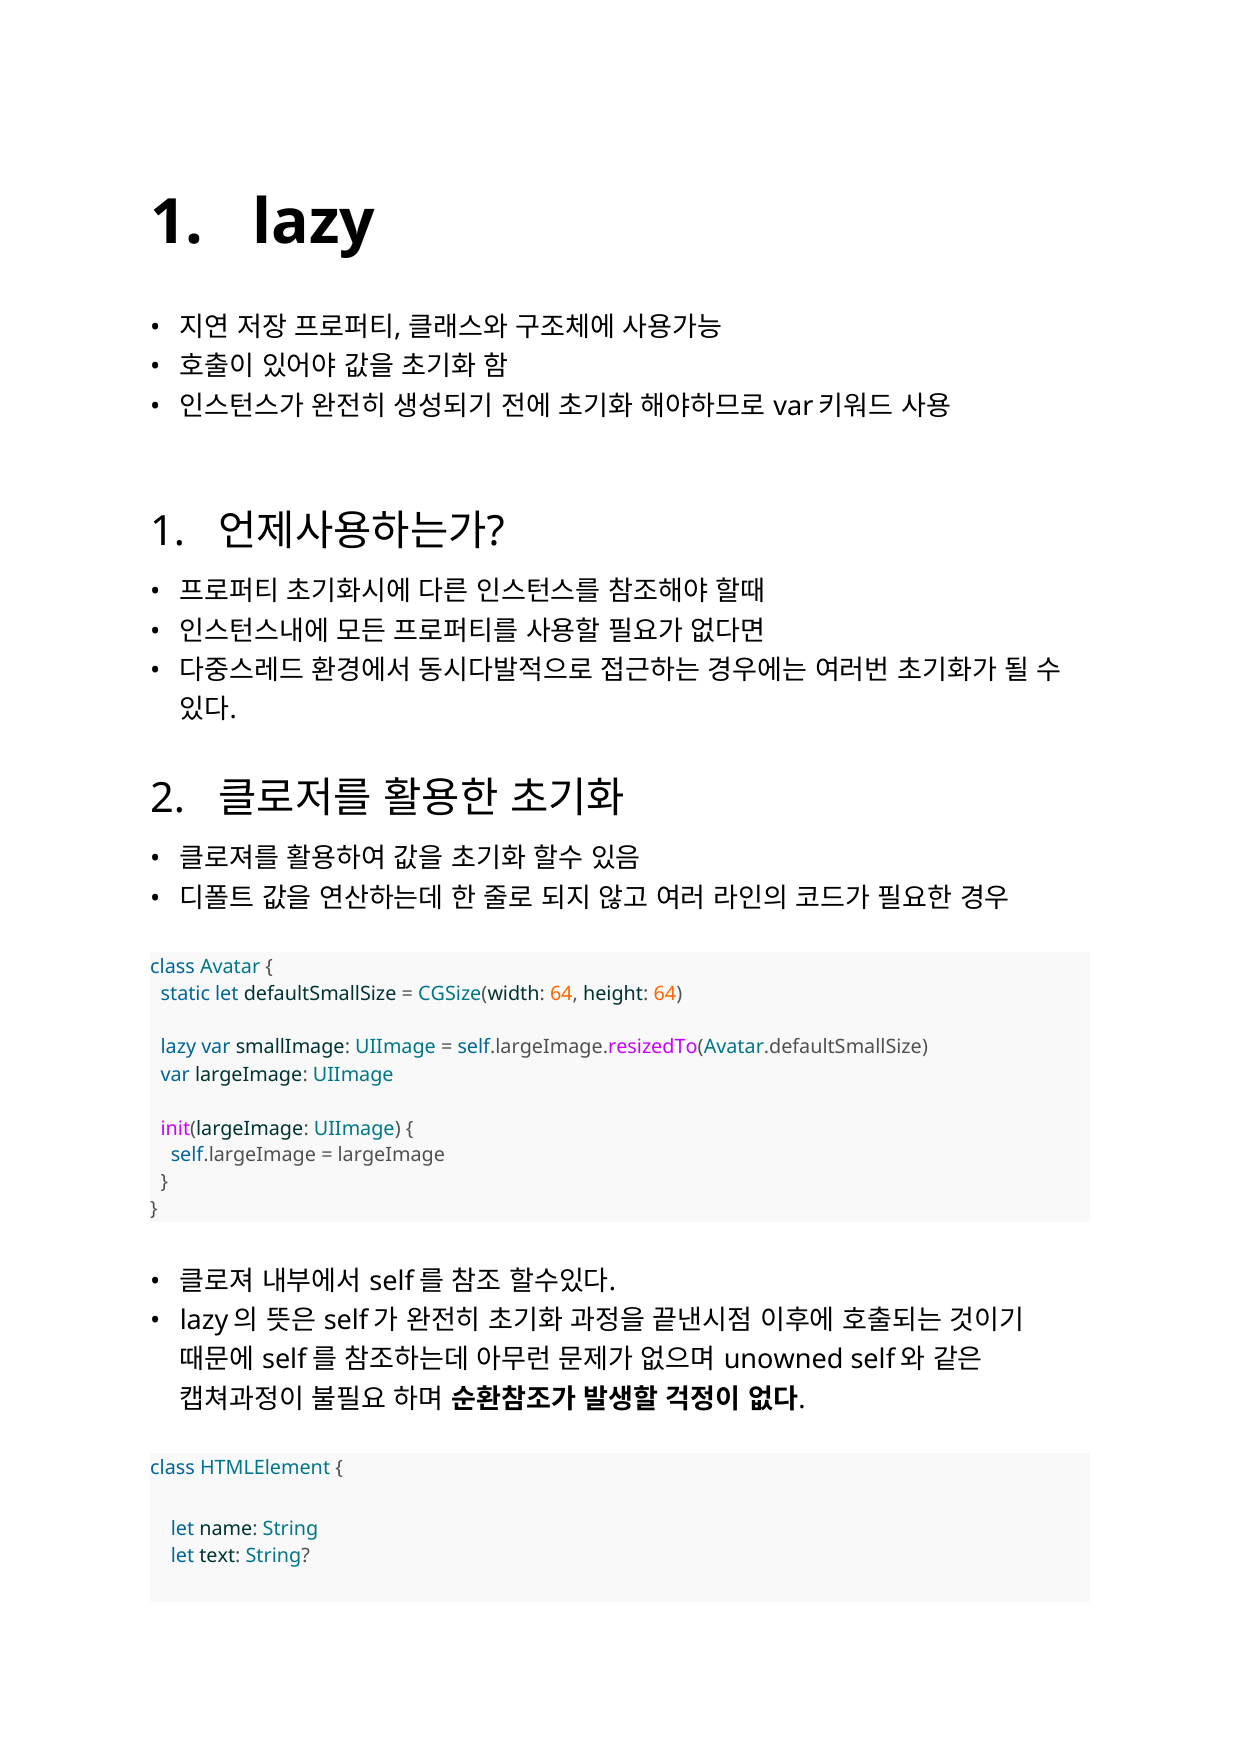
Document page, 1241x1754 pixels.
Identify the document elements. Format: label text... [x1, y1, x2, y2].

list 다중스레드 환경에서 동시다발적으로 접근하는 경우에는 여러번 초기화가 될 수 있다. [150, 648, 1090, 727]
text } [150, 1168, 1090, 1195]
text class HTMLElement { [150, 1453, 1090, 1480]
list 클로저를 활용한 초기화 [150, 764, 1090, 824]
list 클로져 내부에서 self를 참조 할수있다. [150, 1258, 1090, 1298]
list 인스턴스가 완전히 생성되기 전에 초기화 해야하므로 var키워드 사용 [150, 383, 1090, 423]
text let name: String [150, 1514, 1090, 1541]
text init(largeImage: UIImage) { [150, 1114, 1090, 1141]
text static let defaultSmallSize = CGSize(width: 64, height: 64) [150, 979, 1090, 1006]
list 디폴트 값을 연산하는데 한 줄로 되지 않고 여러 라인의 코드가 필요한 경우 [150, 876, 1090, 915]
text var largeImage: UIImage [150, 1060, 1090, 1087]
text let text: String? [150, 1541, 1090, 1568]
text lazy var smallImage: UIImage = self.largeImage.resizedTo(Avatar.defaultSmallSize) [150, 1033, 1090, 1060]
list lazy [150, 177, 1090, 262]
list 인스턴스내에 모든 프로퍼티를 사용할 필요가 없다면 [150, 609, 1090, 648]
list 클로져를 활용하여 값을 초기화 할수 있음 [150, 836, 1090, 876]
text self.largeImage = largeImage [150, 1141, 1090, 1168]
list 언제사용하는가? [150, 497, 1090, 557]
list 호출이 있어야 값을 초기화 함 [150, 344, 1090, 383]
list 지연 저장 프로퍼티, 클래스와 구조체에 사용가능 [150, 305, 1090, 344]
list 프로퍼티 초기화시에 다른 인스턴스를 참조해야 할때 [150, 569, 1090, 609]
list lazy의 뜻은 self가 완전히 초기화 과정을 끝낸시점 이후에 호출되는 것이기 때문에 self를 참조하는데 아무런 문제가 없으며 unowned self와 같은 캡쳐과정이 불필요 하며 순환참조가 발생할 걱정이 없다. [150, 1298, 1090, 1416]
text } [150, 1195, 1090, 1222]
text class Avatar { [150, 952, 1090, 979]
